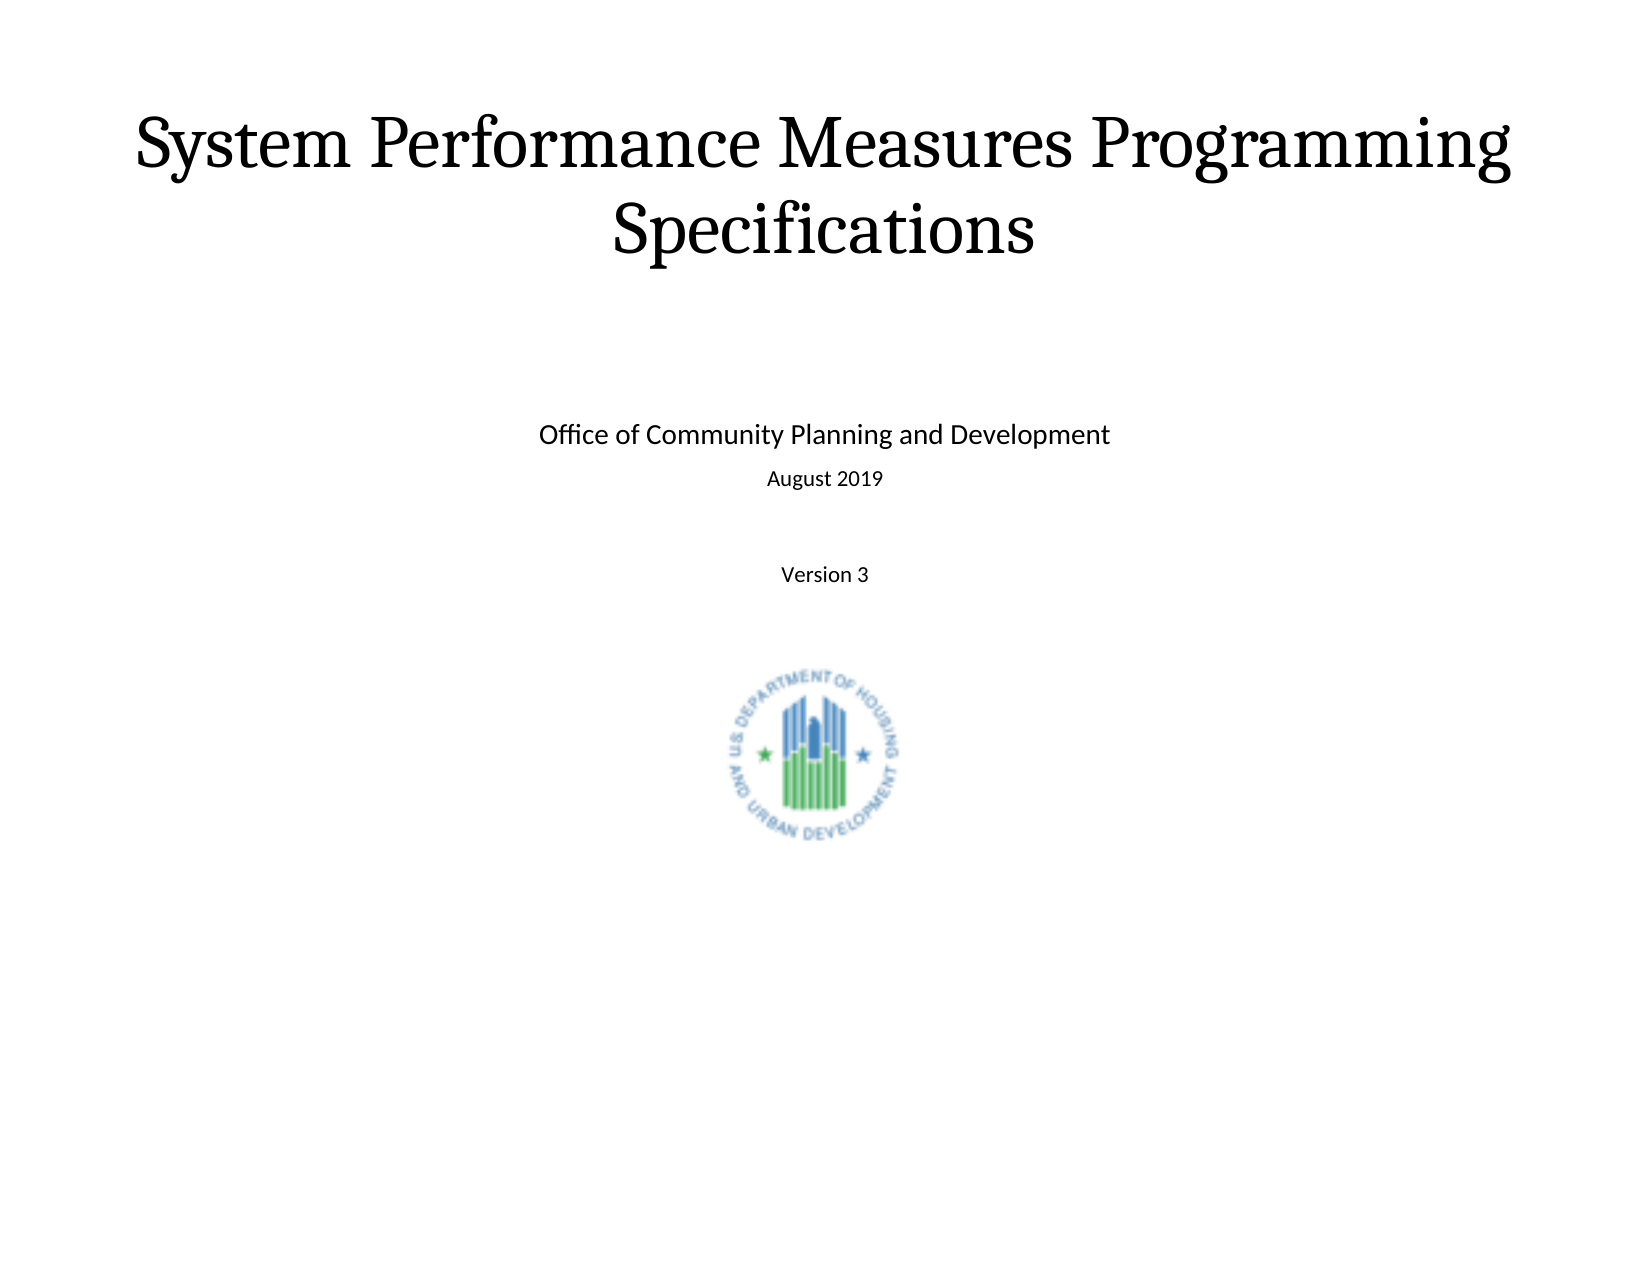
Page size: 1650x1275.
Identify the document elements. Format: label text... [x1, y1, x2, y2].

picture [662, 588, 988, 928]
text Office of Community Planning and Development [75, 416, 1575, 451]
title System Performance Measures Programming Specifications [75, 100, 1575, 272]
text August 2019 [75, 464, 1575, 492]
text Version 3 [75, 561, 1575, 588]
